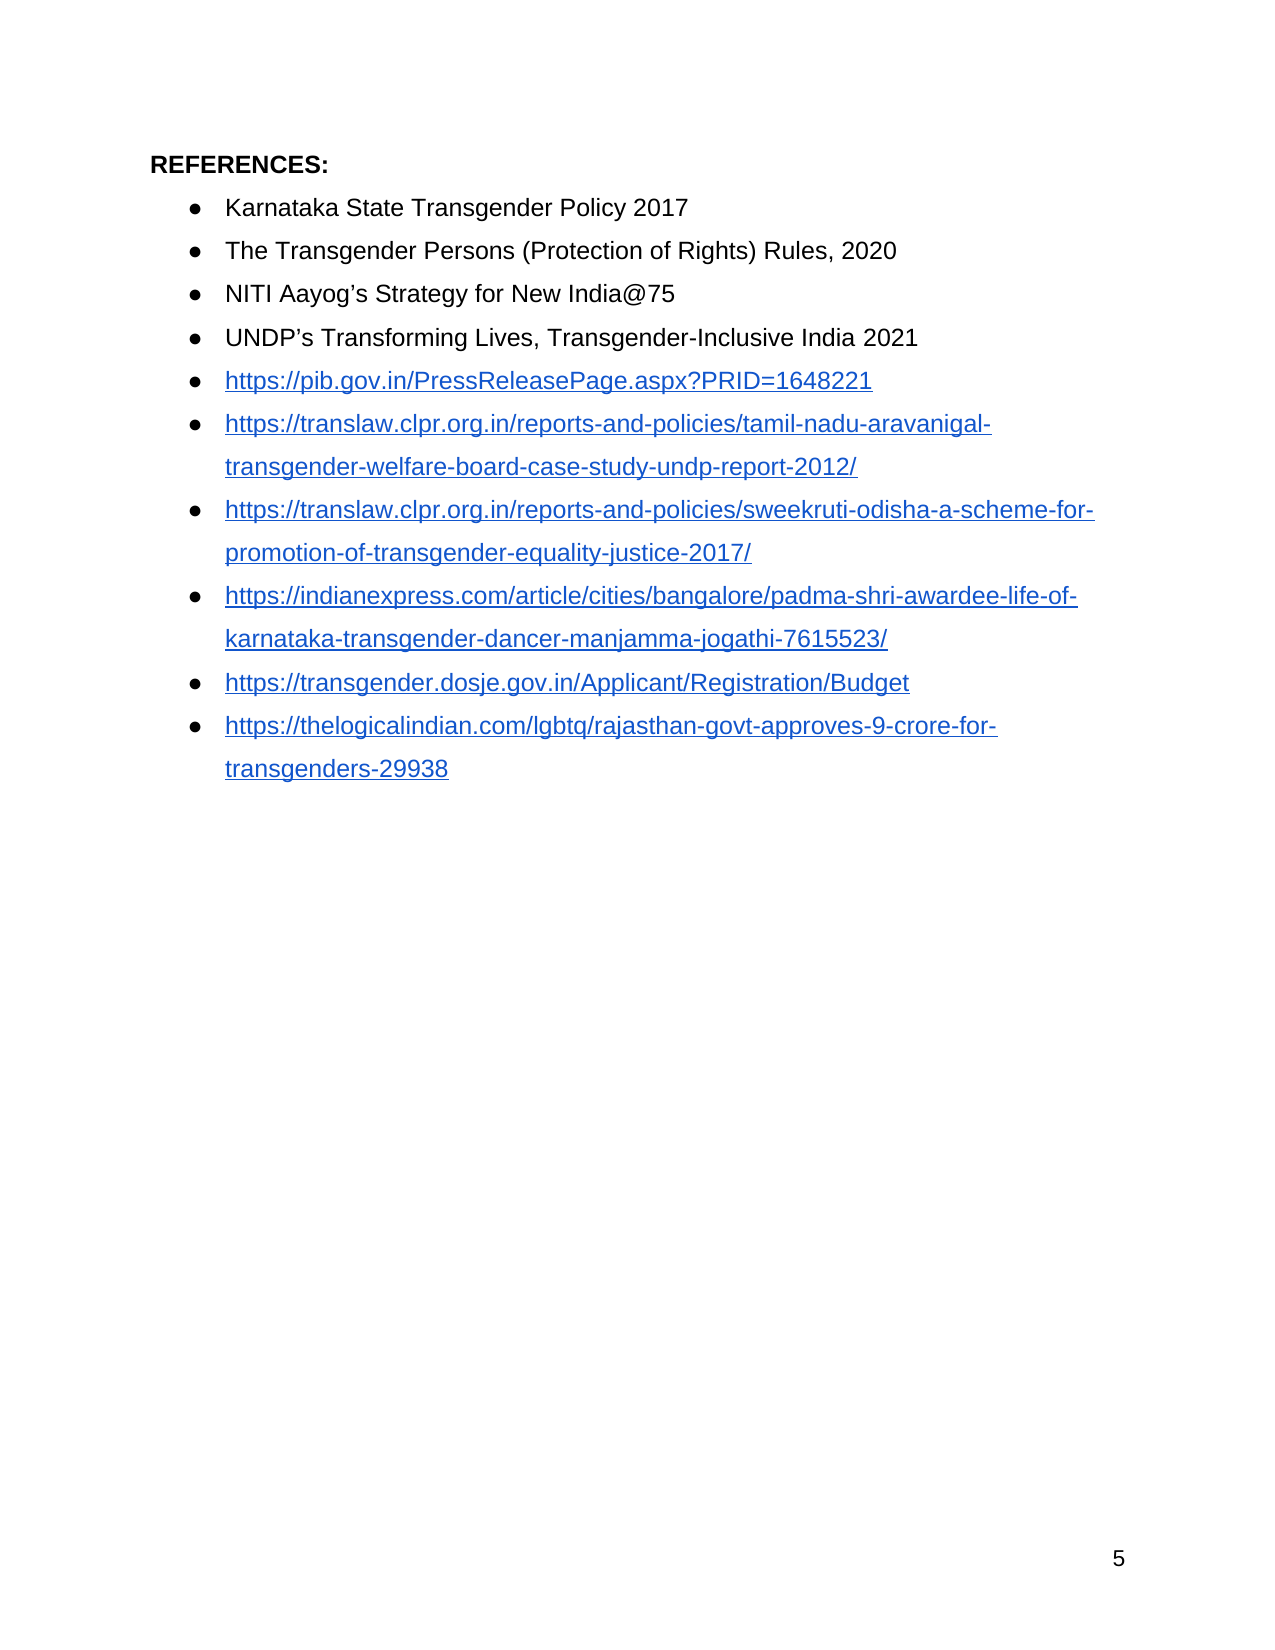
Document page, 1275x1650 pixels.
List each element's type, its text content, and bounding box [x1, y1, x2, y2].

list https://indianexpress.com/article/cities/bangalore/padma-shri-awardee-life-of-karnataka-transgender-dancer-manjamma-jogathi-7615523/ [187, 581, 1125, 653]
list The Transgender Persons (Protection of Rights) Rules, 2020 [187, 236, 1125, 265]
list https://thelogicalindian.com/lgbtq/rajasthan-govt-approves-9-crore-for-transgenders-29938 [187, 711, 1125, 782]
list https://translaw.clpr.org.in/reports-and-policies/tamil-nadu-aravanigal-transgender-welfare-board-case-study-undp-report-2012/ [187, 409, 1125, 481]
list UNDP’s Transforming Lives, Transgender-Inclusive India 2021 [187, 322, 1125, 351]
list https://pib.gov.in/PressReleasePage.aspx?PRID=1648221 [187, 366, 1125, 394]
list Karnataka State Transgender Policy 2017 [187, 193, 1125, 222]
list https://transgender.dosje.gov.in/Applicant/Registration/Budget [187, 667, 1125, 696]
text REFERENCES: [150, 150, 1125, 179]
list https://translaw.clpr.org.in/reports-and-policies/sweekruti-odisha-a-scheme-for-promotion-of-transgender-equality-justice-2017/ [187, 495, 1125, 567]
list NITI Aayog’s Strategy for New India@75 [187, 279, 1125, 308]
